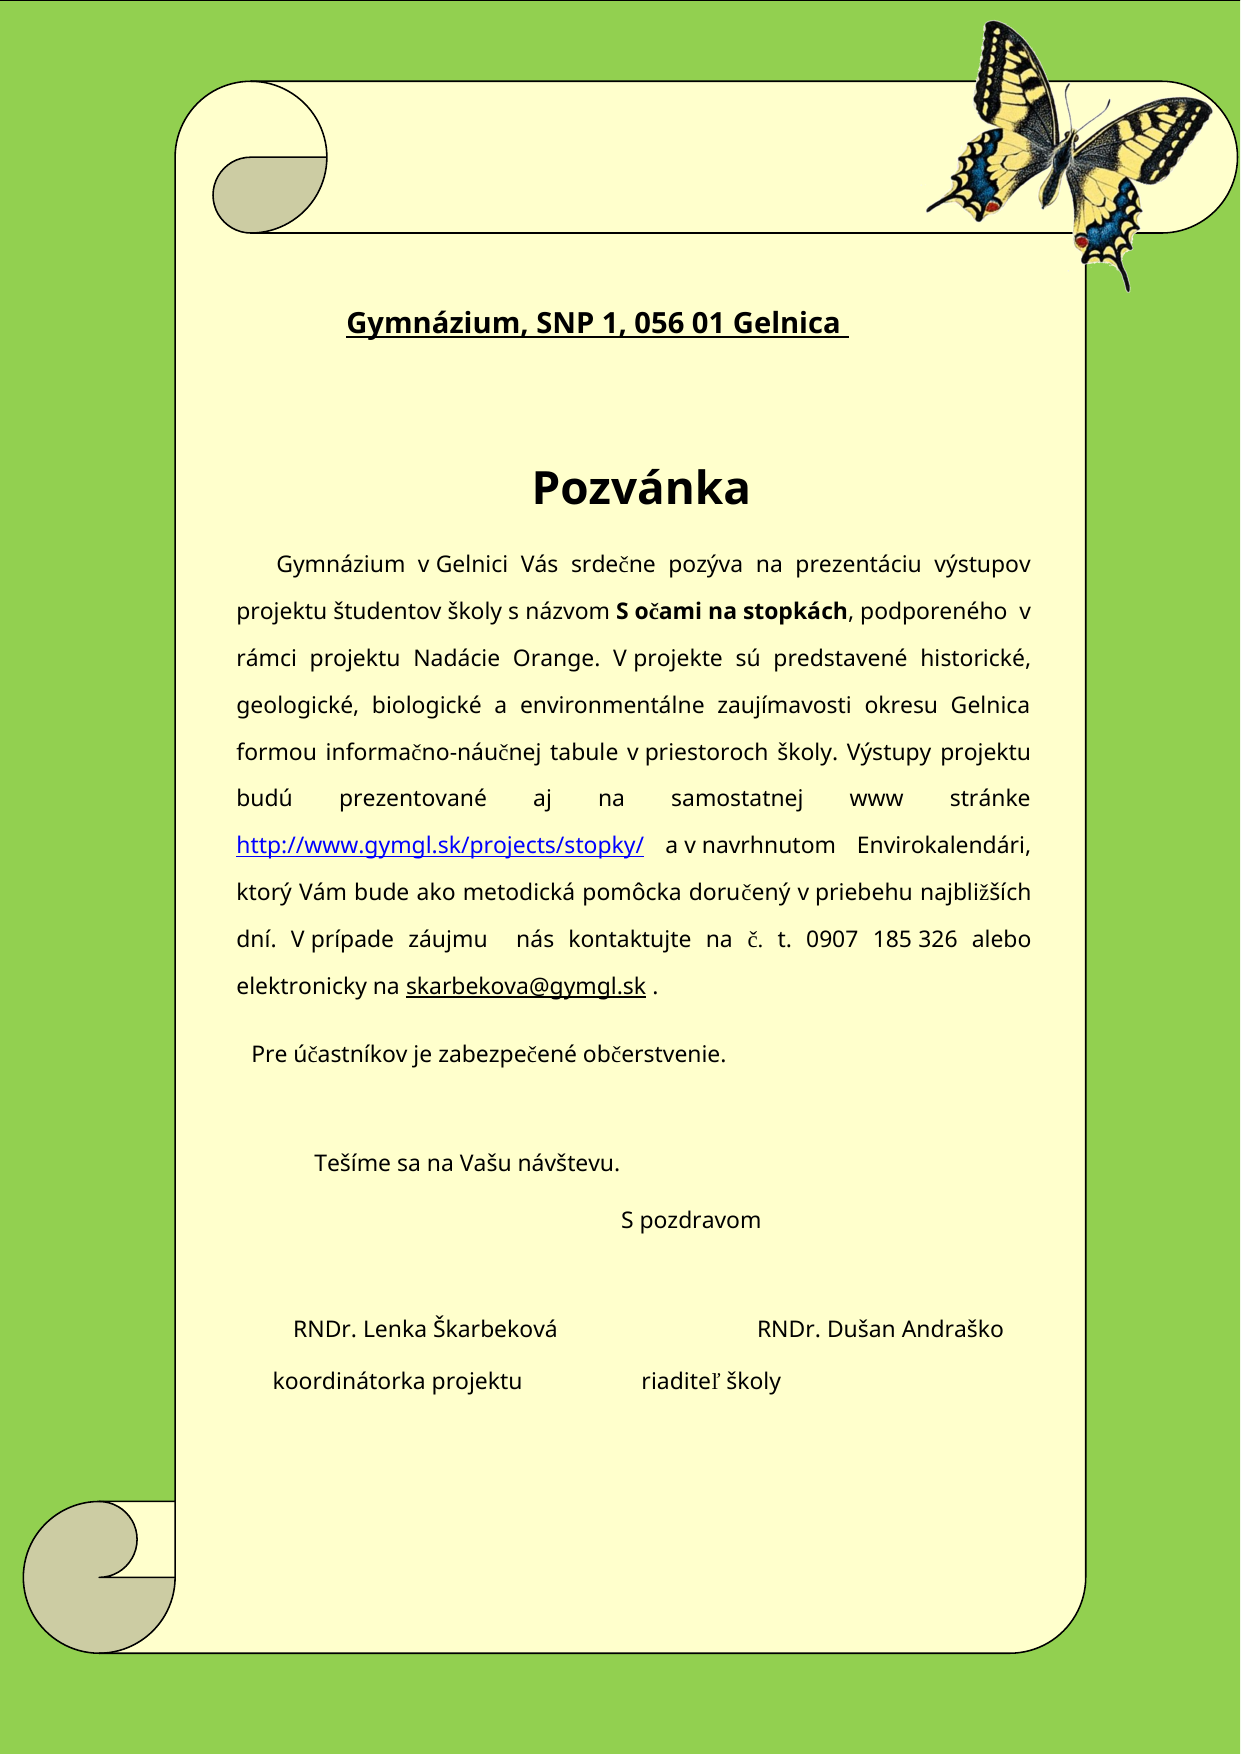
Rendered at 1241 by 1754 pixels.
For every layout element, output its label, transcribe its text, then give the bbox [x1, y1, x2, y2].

picture [897, 0, 1228, 314]
text Gymnázium v Gelnici Vás srdečne pozýva na prezentáciu výstupov projektu študentov školy s názvom S očami na stopkách, podporeného v rámci projektu Nadácie Orange. V projekte sú predstavené historické, geologické, biologické a environmentálne zaujímavosti okresu Gelnica formou informačno-náučnej tabule v priestoroch školy. Výstupy projektu budú prezentované aj na samostatnej www stránke http://www.gymgl.sk/projects/stopky/ a v navrhnutom Envirokalendári, ktorý Vám bude ako metodická pomôcka doručený v priebehu najbližších dní. V prípade záujmu nás kontaktujte na č. t. 0907 185 326 alebo elektronicky na skarbekova@gymgl.sk . [236, 548, 1031, 1001]
text koordinátorka projektu riaditeľ školy [177, 1365, 1031, 1396]
text Pozvánka [177, 456, 1031, 518]
text S pozdravom [532, 1204, 1031, 1235]
text Pre účastníkov je zabezpečené občerstvenie. [177, 1038, 1031, 1069]
text RNDr. Lenka Škarbeková RNDr. Dušan Andraško [177, 1313, 1031, 1344]
text Tešíme sa na Vašu návštevu. [177, 1147, 1031, 1179]
text Gymnázium, SNP 1, 056 01 Gelnica [177, 302, 1031, 342]
